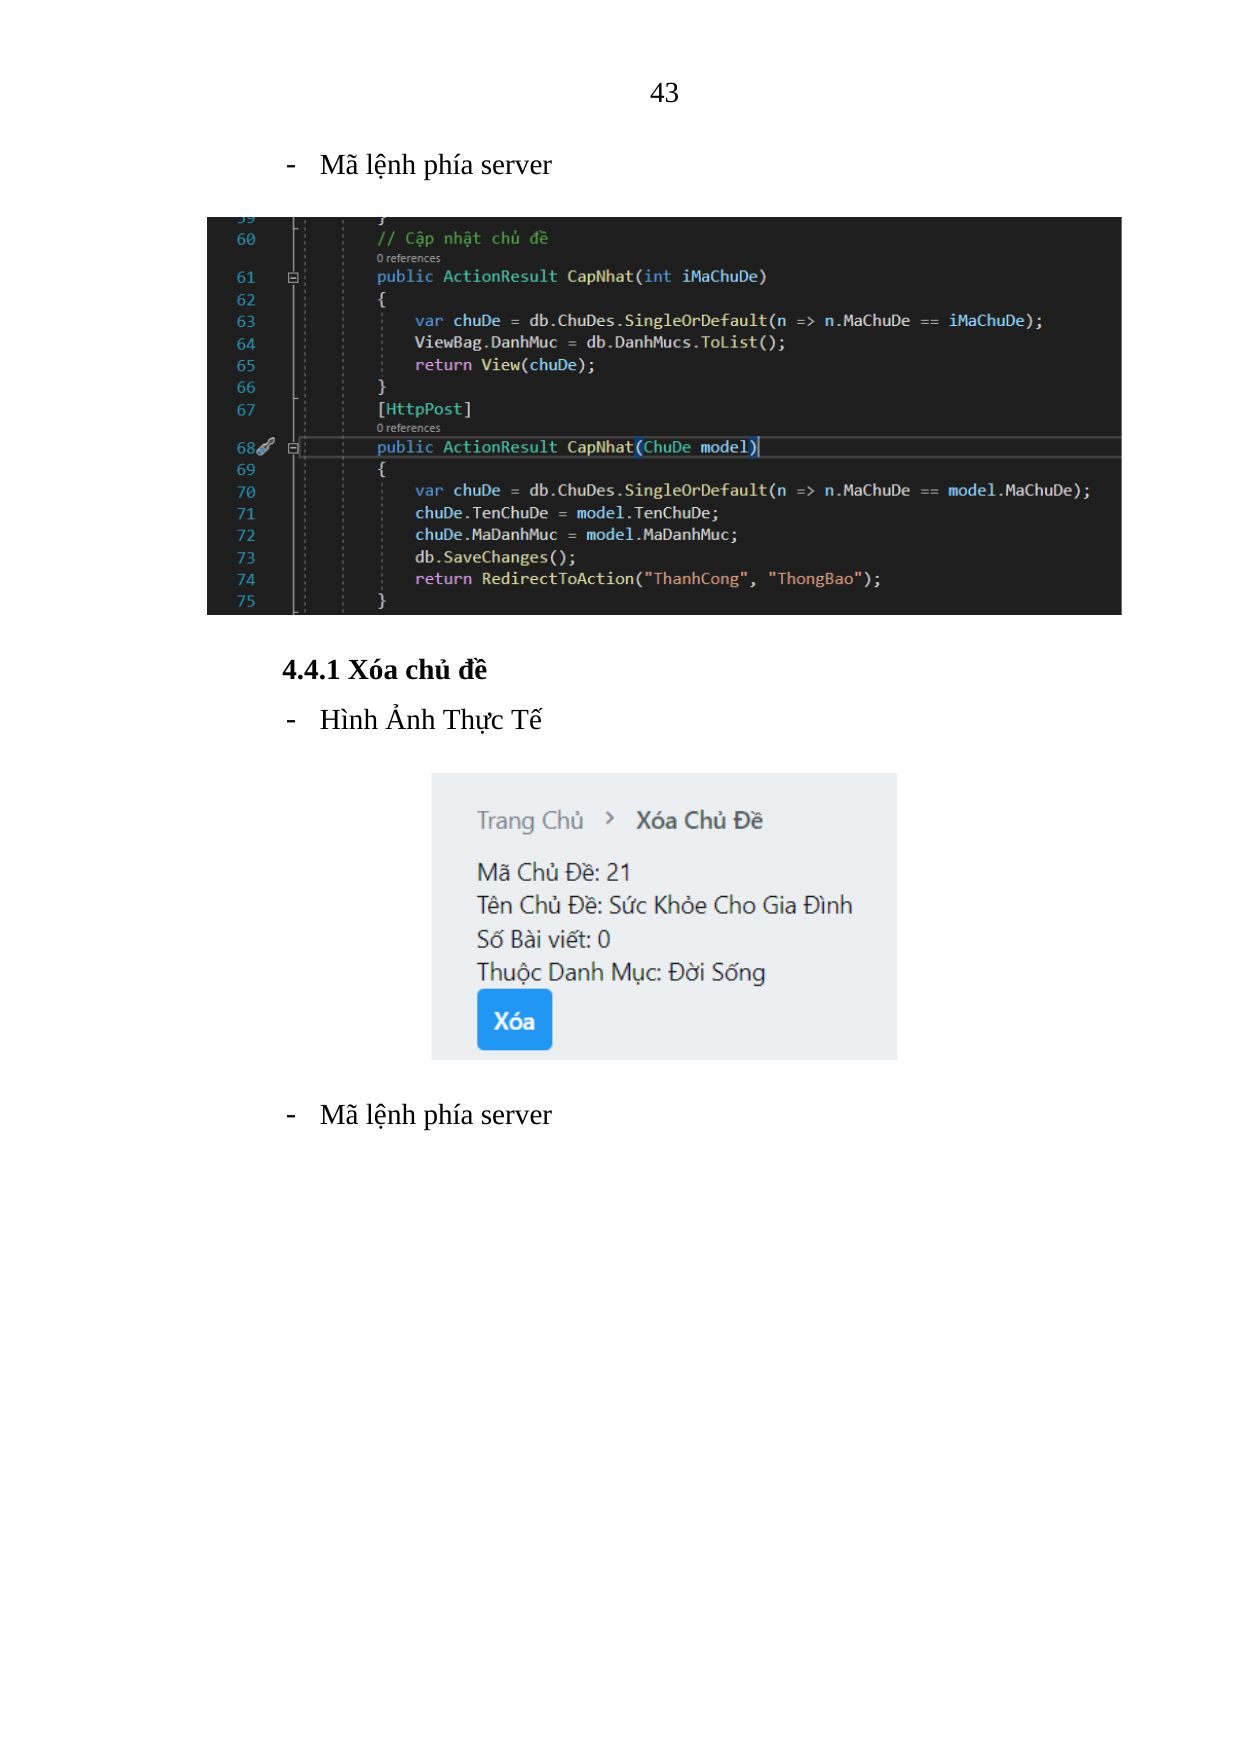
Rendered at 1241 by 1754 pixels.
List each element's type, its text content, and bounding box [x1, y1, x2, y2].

list Mã lệnh phía server [282, 1097, 1122, 1133]
list 4.4.1 Xóa chủ đề [282, 652, 1122, 686]
picture [207, 217, 1122, 615]
picture [431, 773, 898, 1060]
list Hình Ảnh Thực Tế [282, 702, 1122, 738]
list Mã lệnh phía server [282, 147, 1122, 183]
